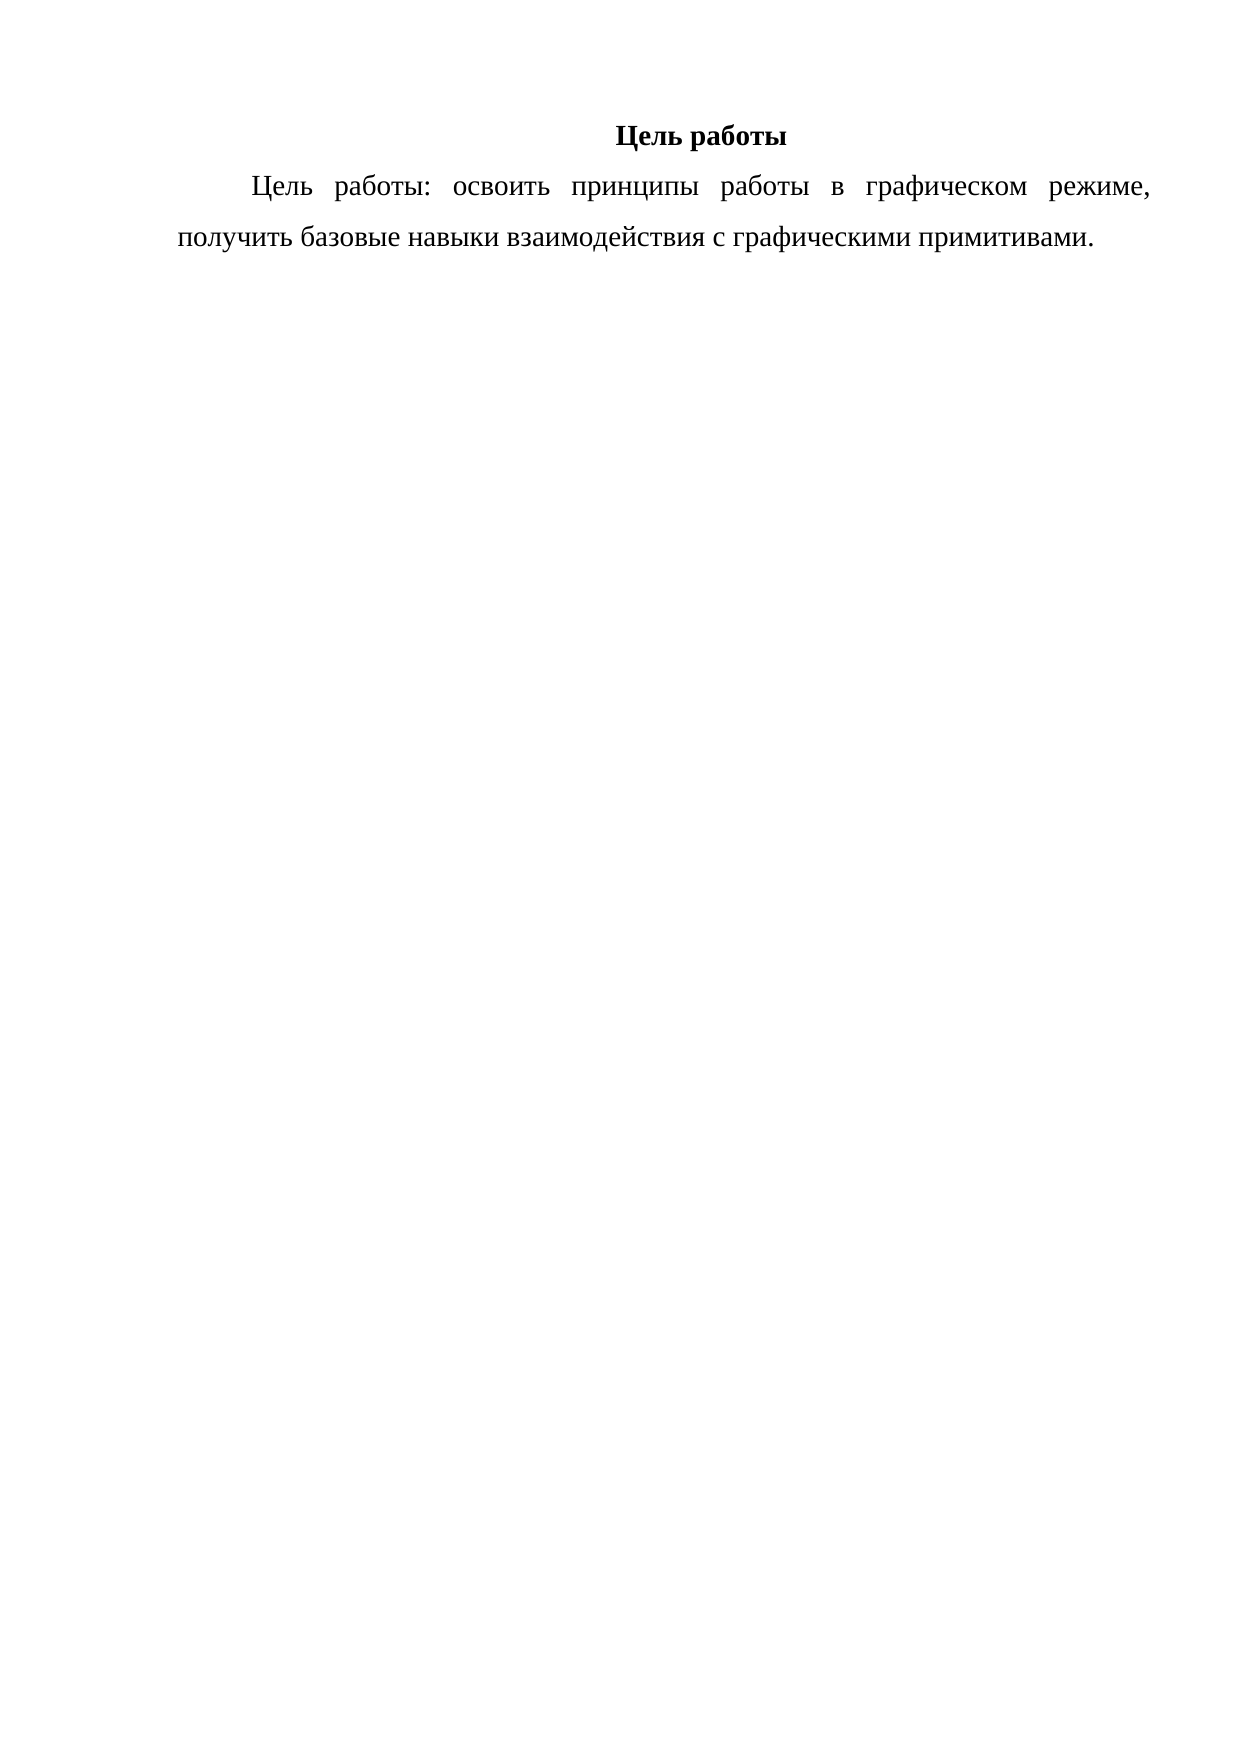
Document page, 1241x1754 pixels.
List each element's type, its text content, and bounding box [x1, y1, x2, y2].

text Цель работы: освоить принципы работы в графическом режиме, получить базовые навыки взаимодействия с графическими примитивами. [177, 168, 1152, 252]
text Цель работы [177, 118, 1152, 152]
